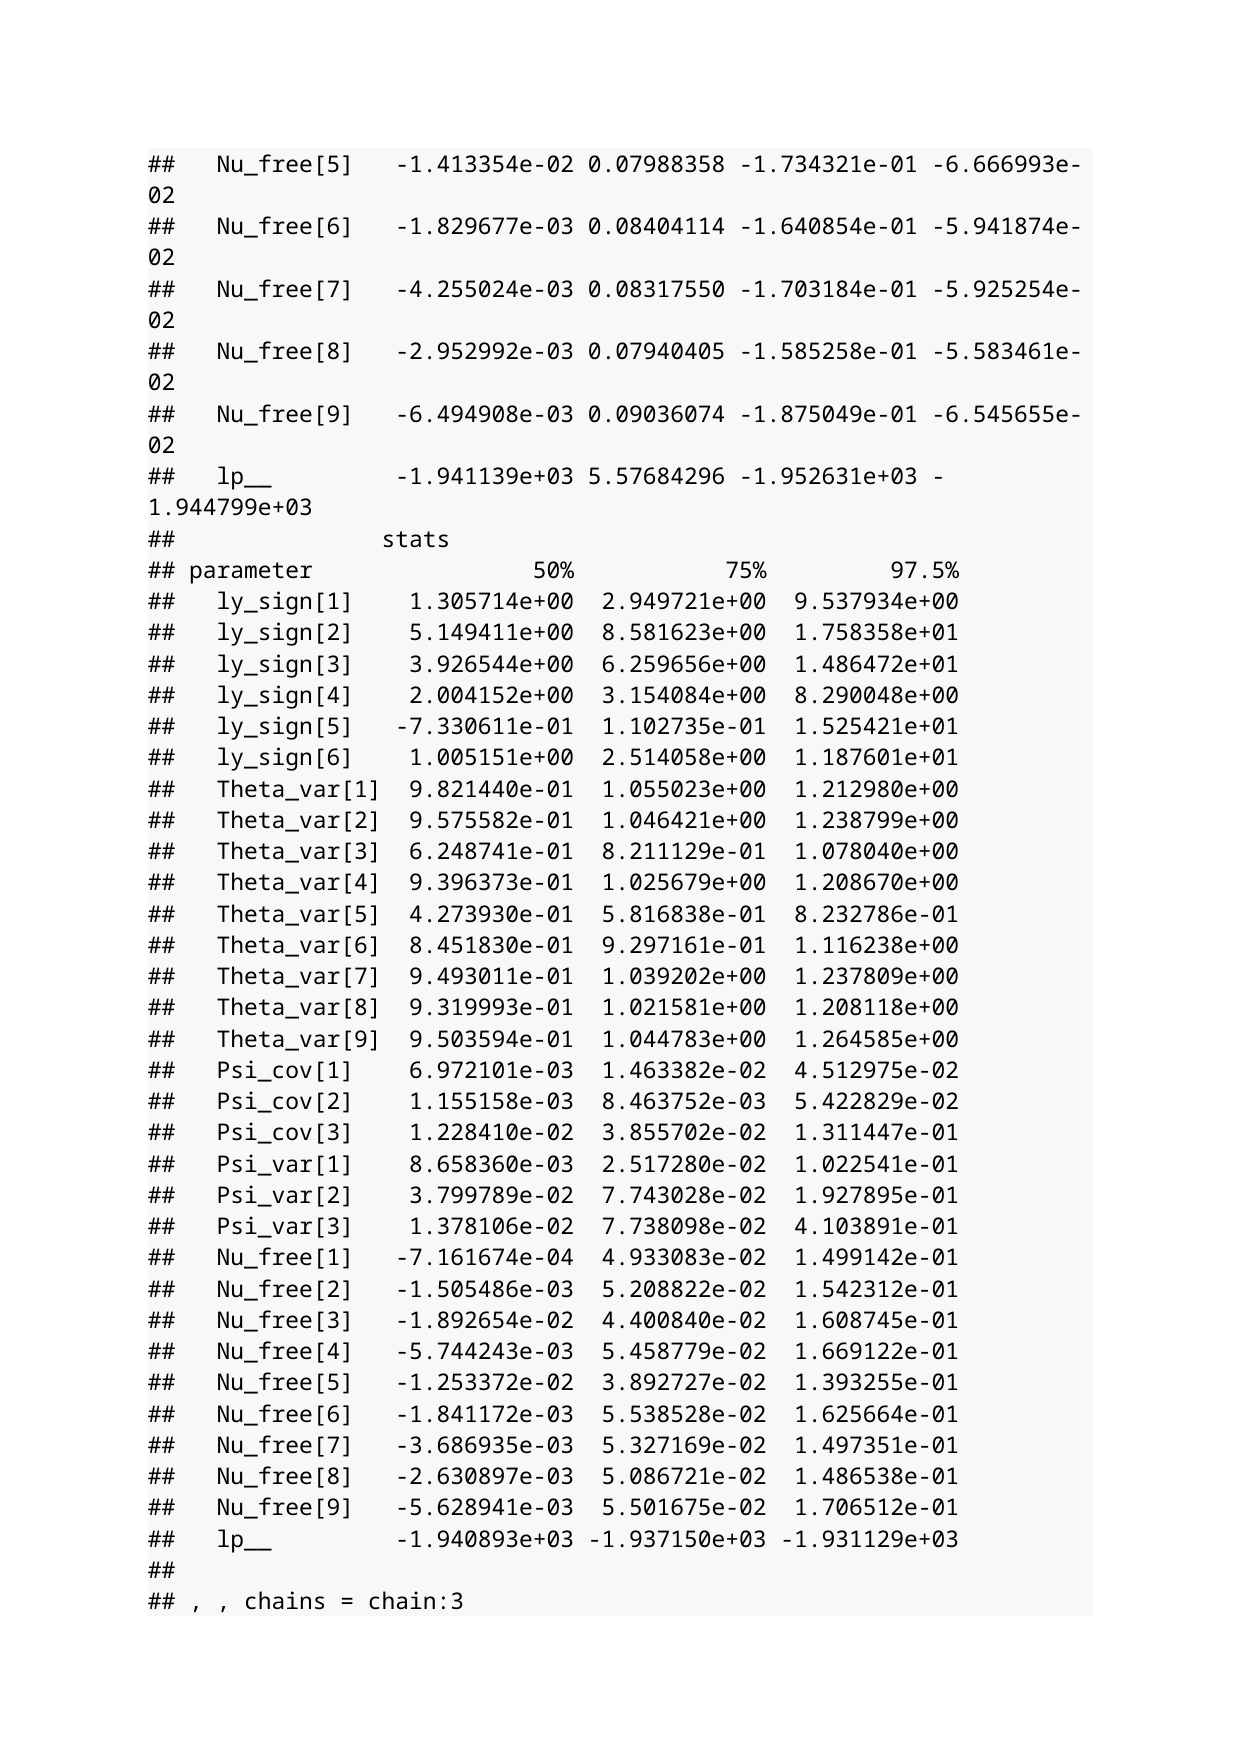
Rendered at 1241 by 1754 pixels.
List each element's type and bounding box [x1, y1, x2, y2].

text [175, 148, 1093, 1616]
